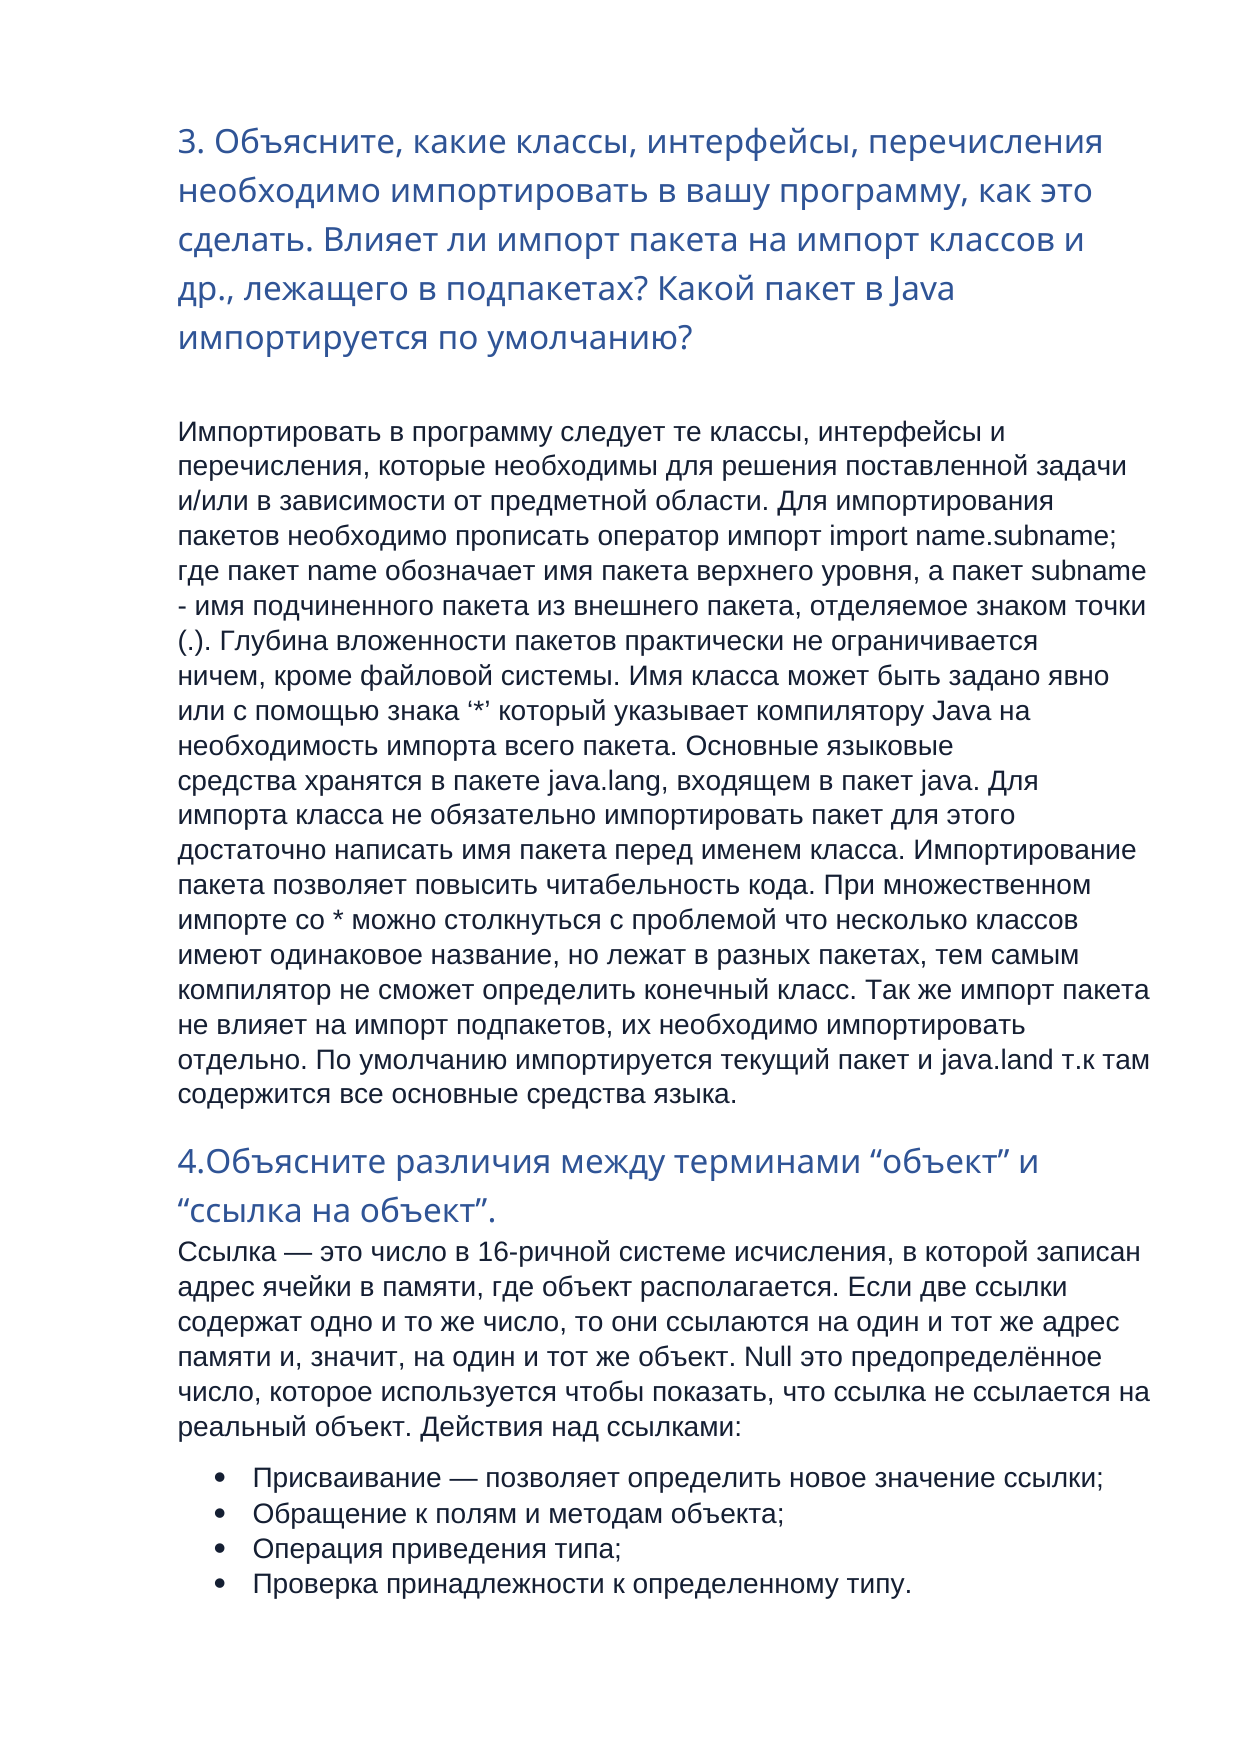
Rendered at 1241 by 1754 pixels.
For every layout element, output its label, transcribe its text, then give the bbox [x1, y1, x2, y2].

text Ссылка — это число в 16-ричной системе исчисления, в которой записан адрес ячейки в памяти, где объект располагается. Если две ссылки содержат одно и то же число, то они ссылаются на один и тот же адрес памяти и, значит, на один и тот же объект. Null это предопределённое число, которое используется чтобы показать, что ссылка не ссылается на реальный объект. Действия над ссылками: [177, 1235, 1152, 1442]
subtitle 3. Объясните, какие классы, интерфейсы, перечисления необходимо импортировать в вашу программу, как это сделать. Влияет ли импорт пакета на импорт классов и др., лежащего в подпакетах? Какой пакет в Java импортируется по умолчанию? [177, 118, 1152, 359]
list Обращение к полям и методам объекта; [215, 1497, 1152, 1529]
subtitle 4.Объясните различия между терминами “объект” и “ссылка на объект”. [177, 1137, 1152, 1232]
list Операция приведения типа; [215, 1532, 1152, 1564]
text Импортировать в программу следует те классы, интерфейсы и перечисления, которые необходимы для решения поставленной задачи и/или в зависимости от предметной области. Для импортирования пакетов необходимо прописать оператор импорт import name.subname; где пакет name обозначает имя пакета верхнего уровня, а пакет subname - имя подчиненного пакета из внешнего пакета, отделяемое знаком точки (.). Глубина вложенности пакетов практически не ограничивается ничем, кроме файловой системы. Имя класса может быть задано явно или с помощью знака ‘*’ который указывает компилятору Java на необходимость импорта всего пакета. Основные языковые средства хранятся в пакете java.lang, входящем в пакет java. Для импорта класса не обязательно импортировать пакет для этого достаточно написать имя пакета перед именем класса. Импортирование пакета позволяет повысить читабельность кода. При множественном импорте со * можно столкнуться с проблемой что несколько классов имеют одинаковое название, но лежат в разных пакетах, тем самым компилятор не сможет определить конечный класс. Так же импорт пакета не влияет на импорт подпакетов, их необходимо импортировать отдельно. По умолчанию импортируется текущий пакет и java.land т.к там содержится все основные средства языка. [177, 414, 1152, 1110]
list Проверка принадлежности к определенному типу. [215, 1567, 1152, 1599]
list Присваивание — позволяет определить новое значение ссылки; [215, 1461, 1152, 1494]
